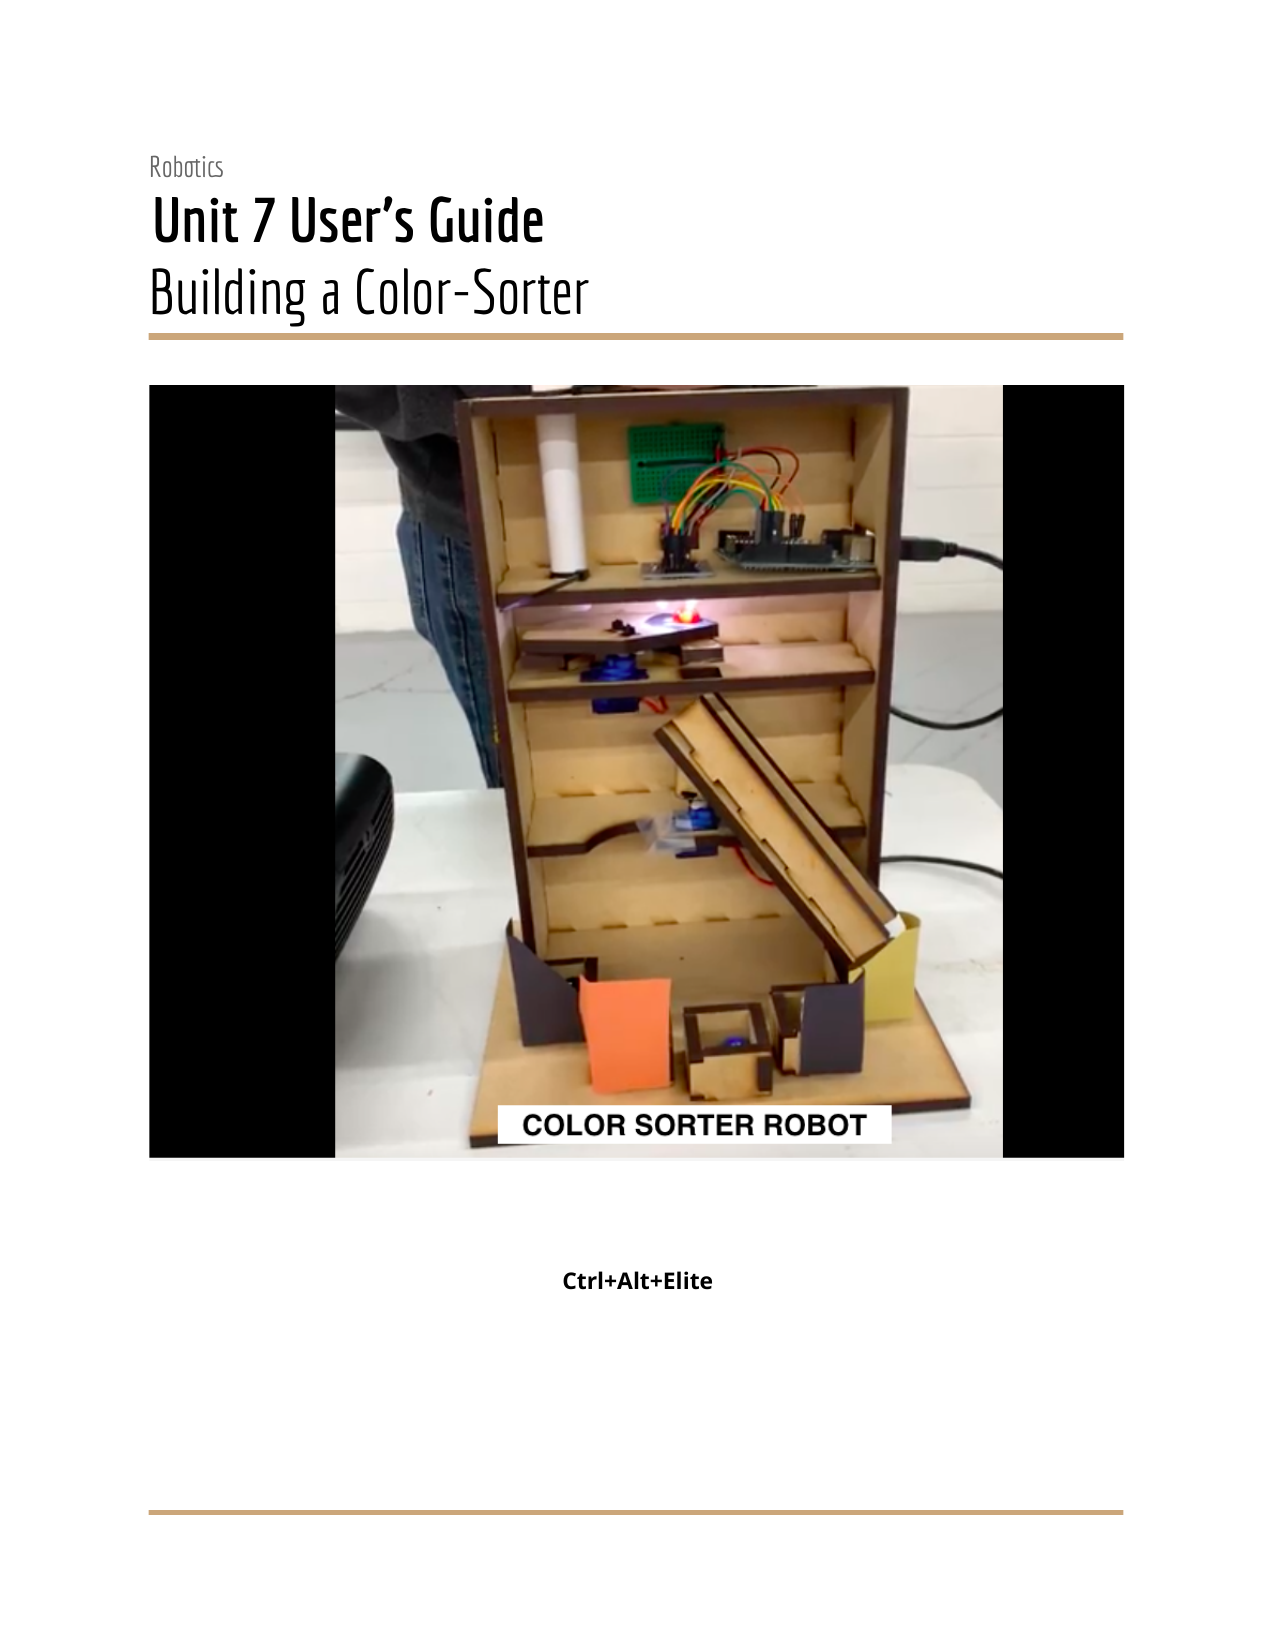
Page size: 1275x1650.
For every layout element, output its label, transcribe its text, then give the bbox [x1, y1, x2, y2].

picture [148, 1510, 1124, 1515]
subtitle Building a Color-Sorter [148, 255, 1125, 327]
title Unit 7 User’s Guide [150, 183, 1125, 255]
picture [148, 333, 1124, 340]
text Ctrl+Alt+Elite [148, 1264, 1125, 1296]
text Robotics [148, 150, 1125, 183]
picture [149, 385, 1125, 1161]
